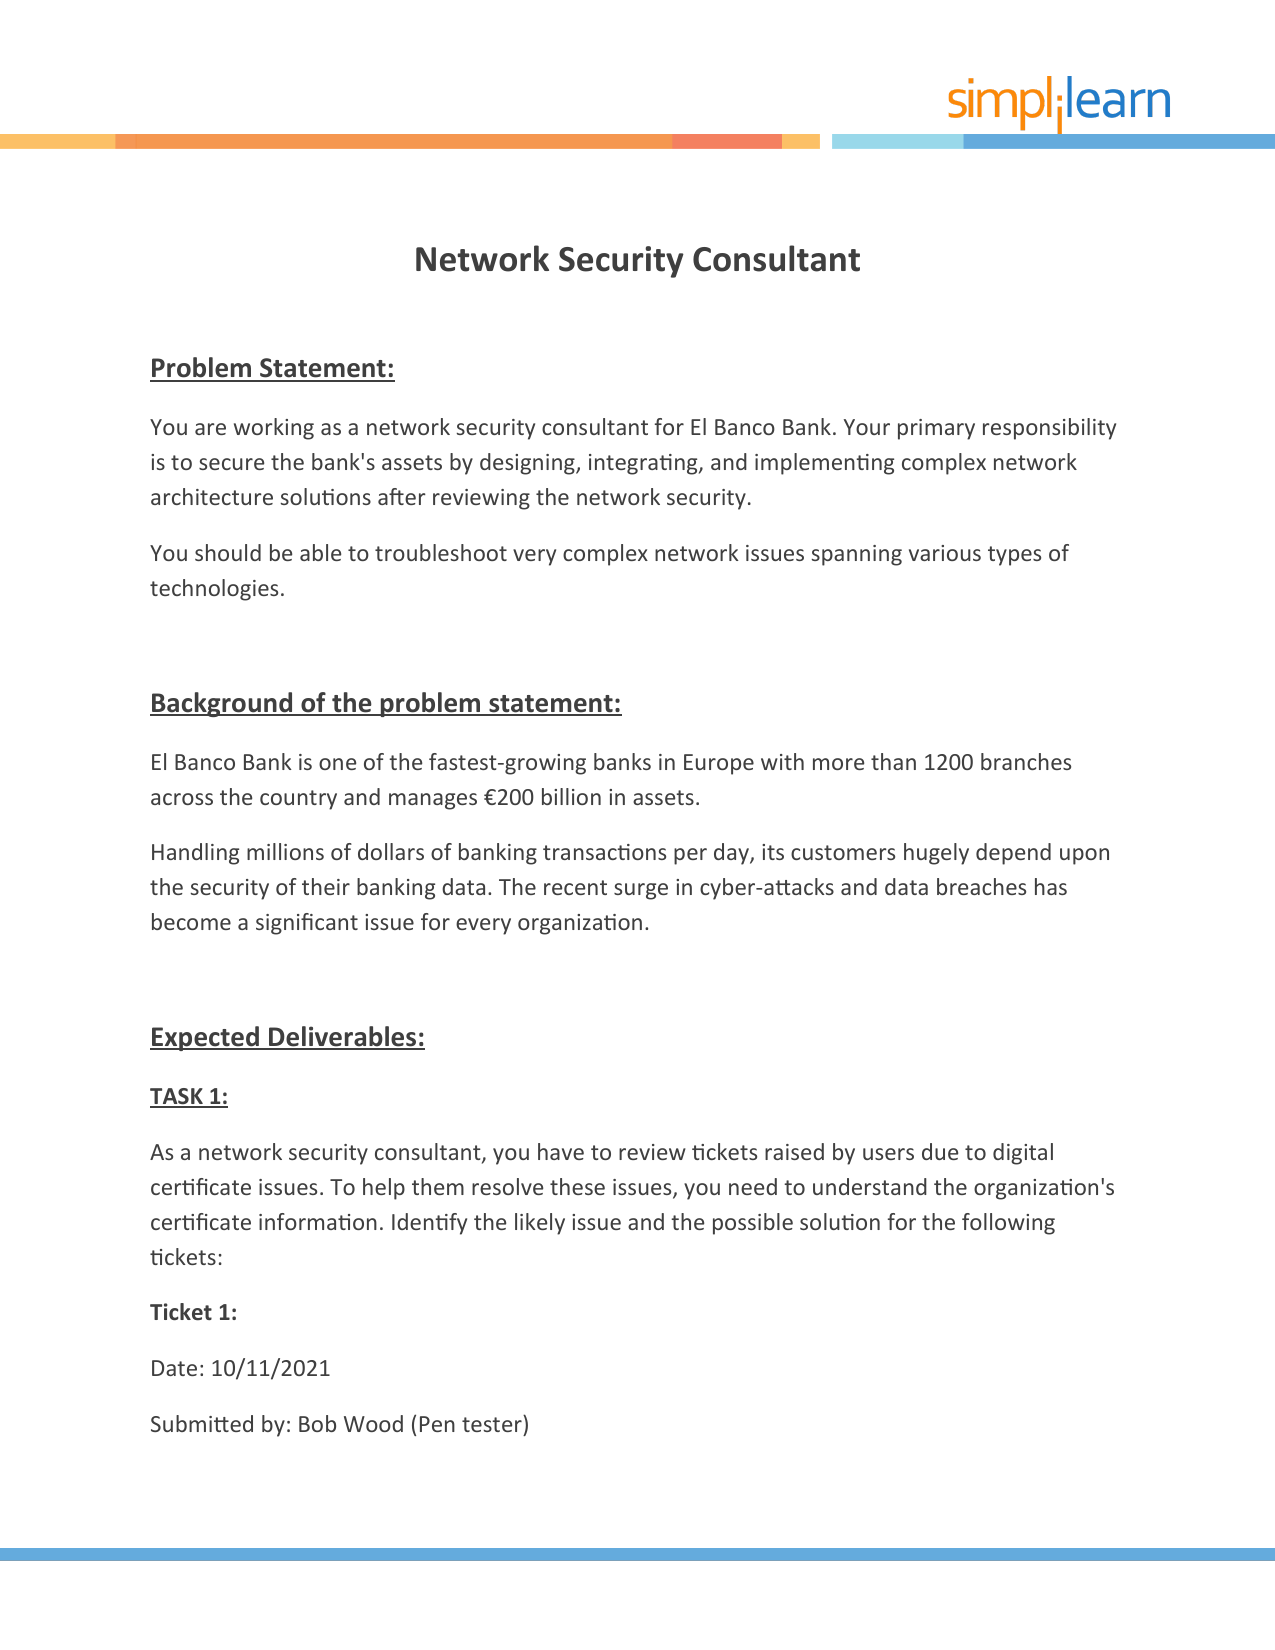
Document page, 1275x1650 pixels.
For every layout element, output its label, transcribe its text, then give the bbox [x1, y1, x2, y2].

text Network Security Consultant [150, 235, 1125, 281]
picture [0, 76, 1275, 149]
text Date: 10/11/2021 [150, 1352, 1125, 1383]
picture [0, 1548, 1275, 1562]
text Submitted by: Bob Wood (Pen tester) [150, 1408, 1125, 1439]
text Background of the problem statement: [150, 684, 1125, 719]
text Handling millions of dollars of banking transactions per day, its customers hugely depend upon the security of their banking data. The recent surge in cyber-attacks and data breaches has become a significant issue for every organization. [150, 836, 1125, 937]
text Ticket 1: [150, 1297, 1125, 1327]
text Expected Deliverables: [150, 1018, 1125, 1054]
text As a network security consultant, you have to review tickets raised by users due to digital certificate issues. To help them resolve these issues, you need to understand the organization's certificate information. Identify the likely issue and the possible solution for the following tickets: [150, 1136, 1125, 1271]
text You are working as a network security consultant for El Banco Bank. Your primary responsibility is to secure the bank's assets by designing, integrating, and implementing complex network architecture solutions after reviewing the network security. [150, 411, 1125, 512]
text TASK 1: [150, 1080, 1125, 1110]
text El Banco Bank is one of the fastest-growing banks in Europe with more than 1200 branches across the country and manages €200 billion in assets. [150, 746, 1125, 811]
text Problem Statement: [150, 349, 1125, 385]
text You should be able to troubleshoot very complex network issues spanning various types of technologies. [150, 537, 1125, 603]
